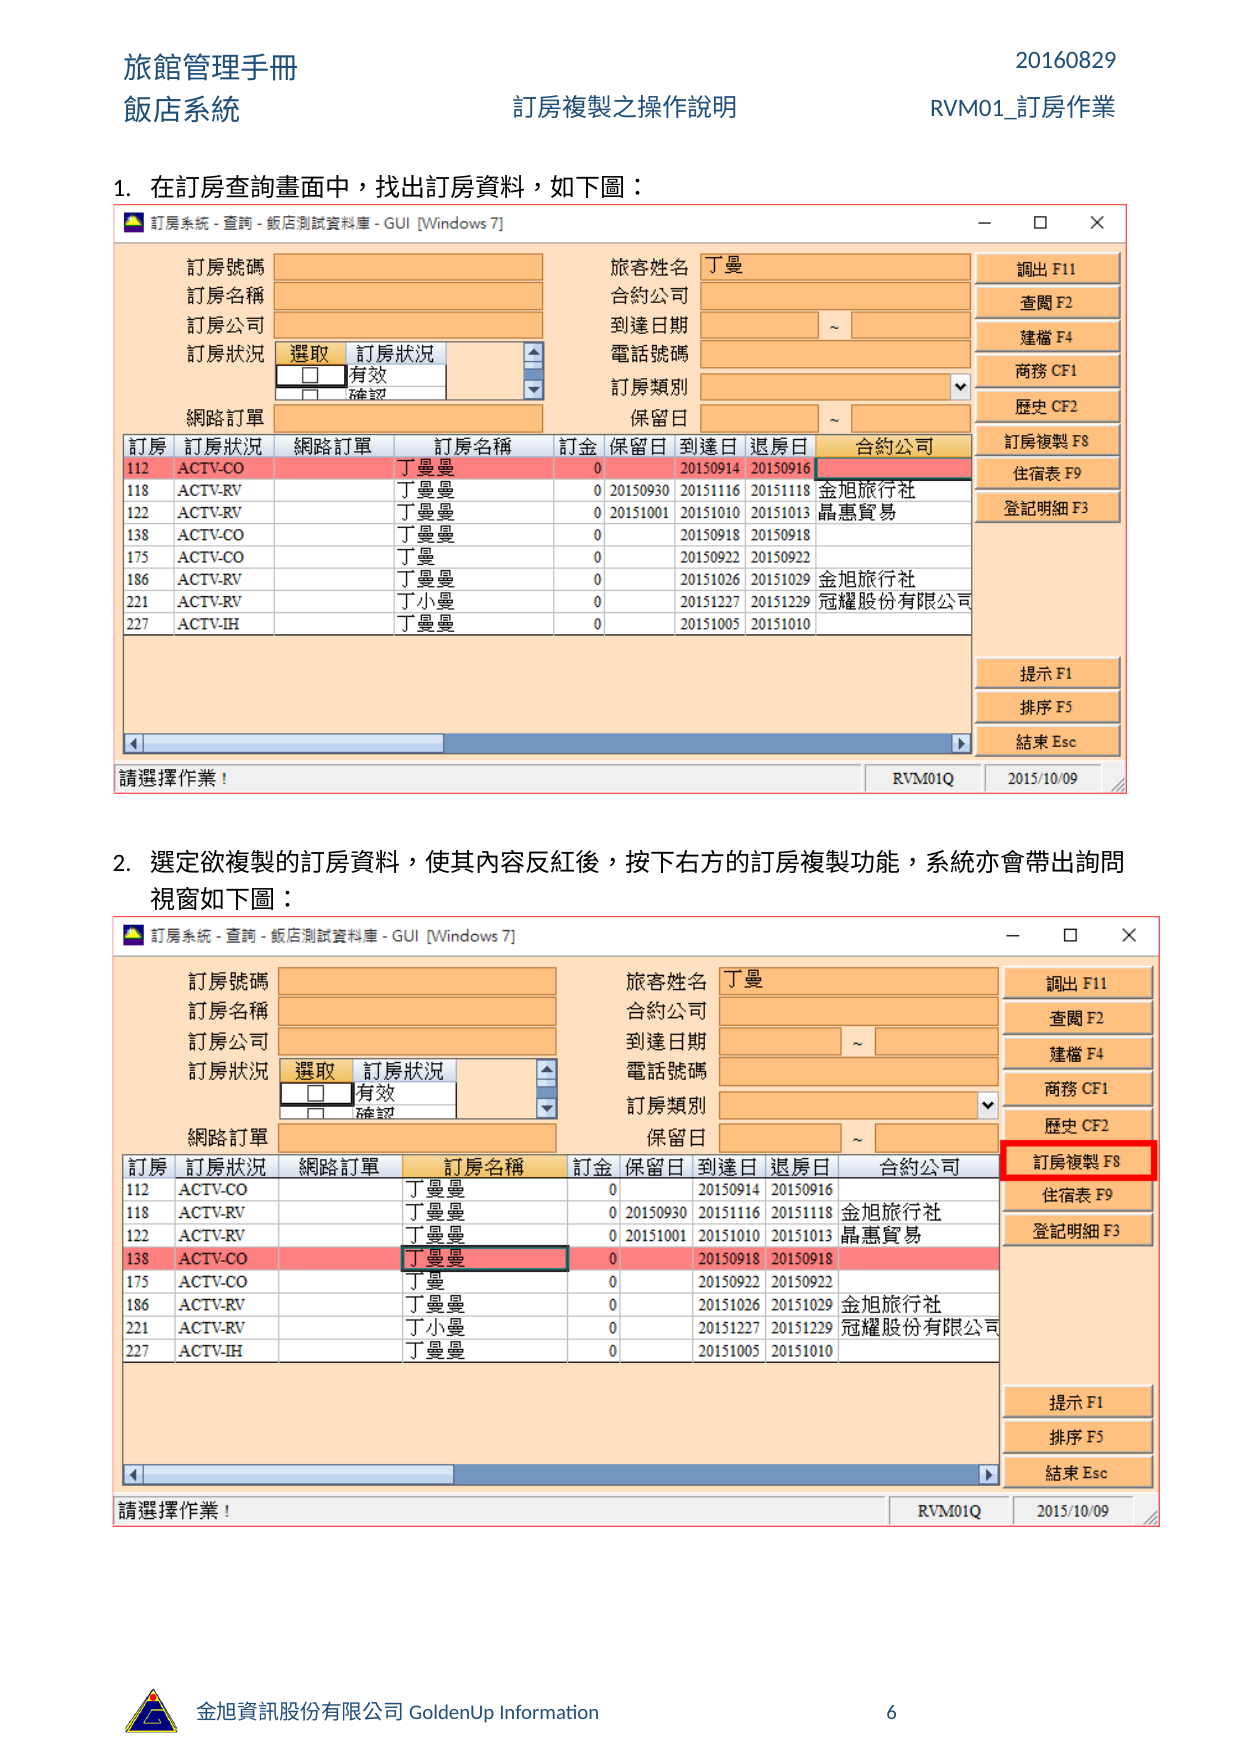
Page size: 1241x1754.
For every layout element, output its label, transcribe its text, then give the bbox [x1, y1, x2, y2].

list 選定欲複製的訂房資料，使其內容反紅後，按下右方的訂房複製功能，系統亦會帶出詢問視窗如下圖： [112, 842, 1128, 916]
picture [113, 204, 1127, 794]
picture [112, 916, 1160, 1527]
list 在訂房查詢畫面中，找出訂房資料，如下圖： [112, 167, 1128, 204]
picture [124, 1687, 178, 1733]
